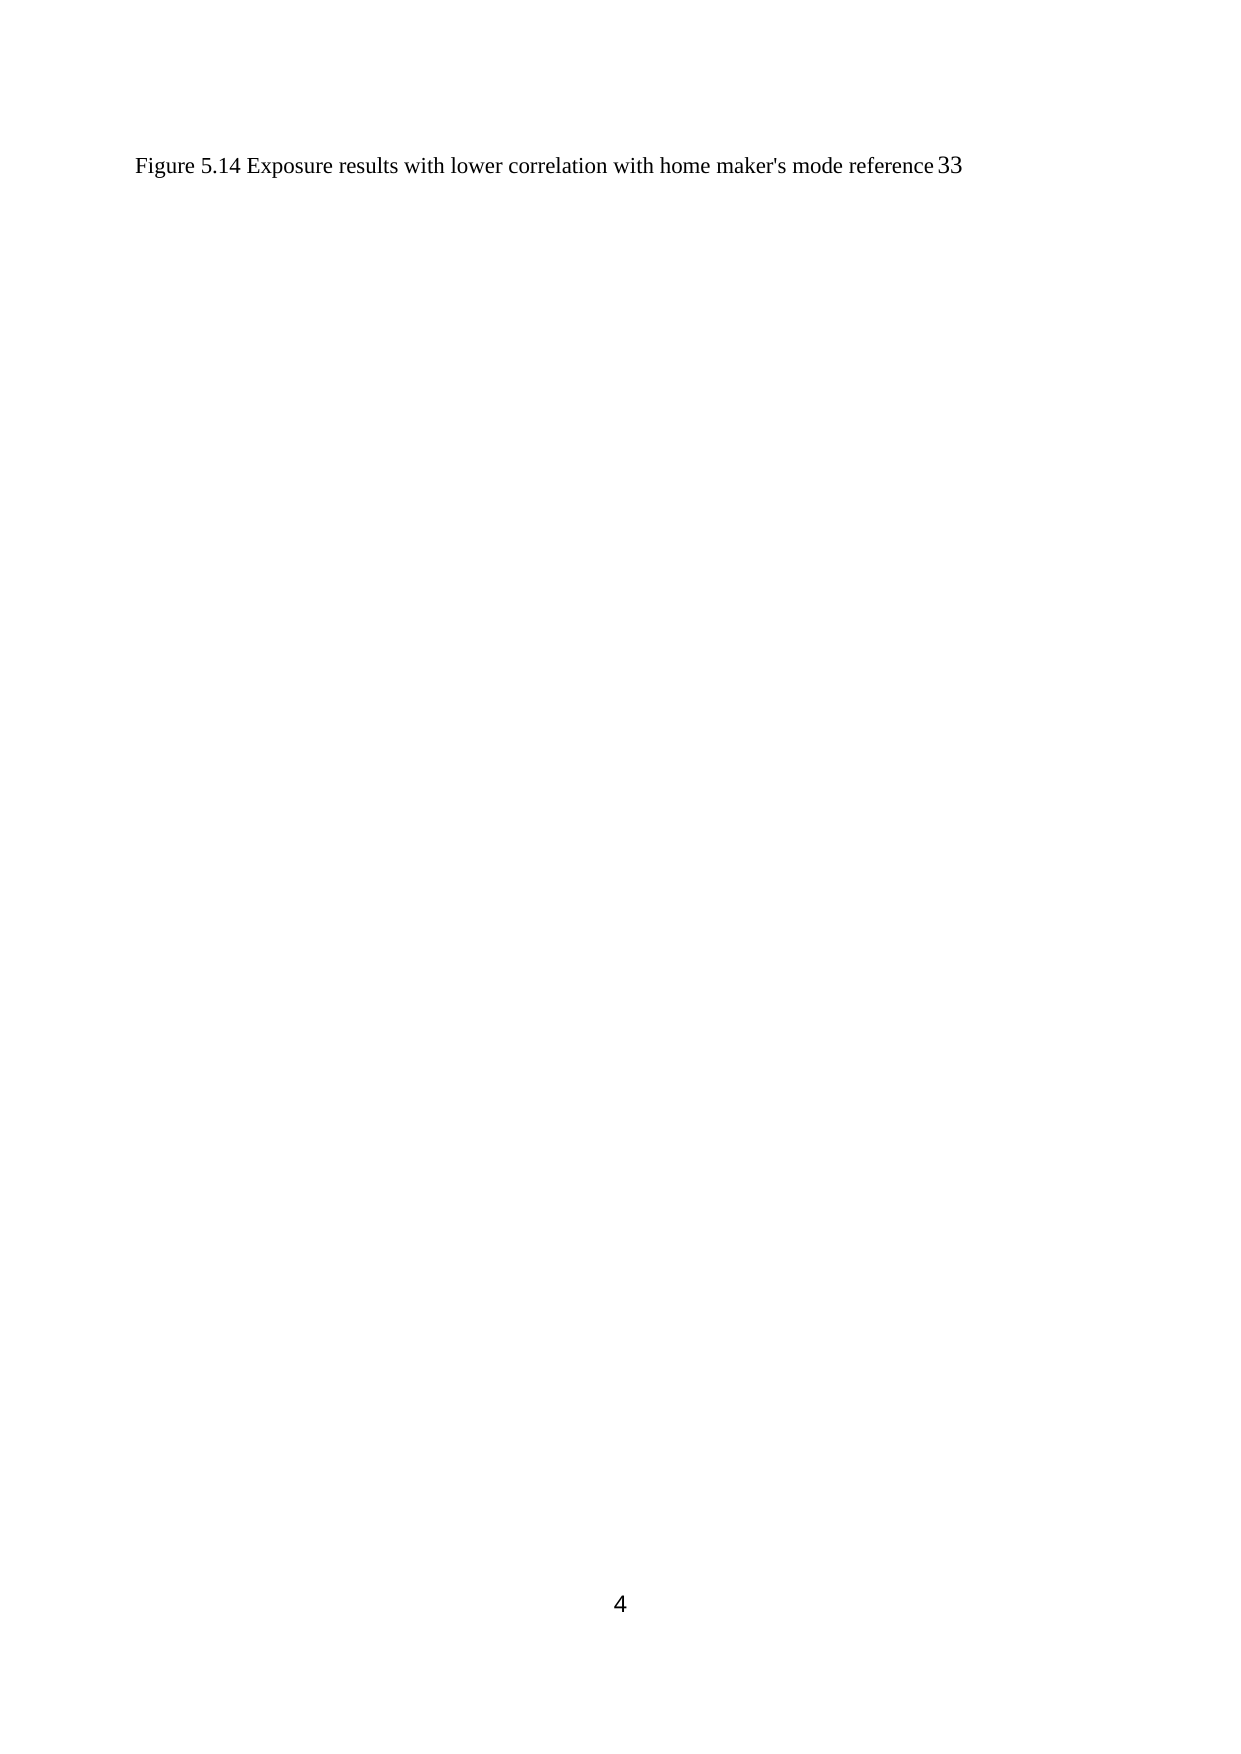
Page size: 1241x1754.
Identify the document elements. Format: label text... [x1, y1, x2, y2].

text Figure 5.14 Exposure results with lower correlation with home maker's mode reference 33 [112, 150, 1128, 179]
